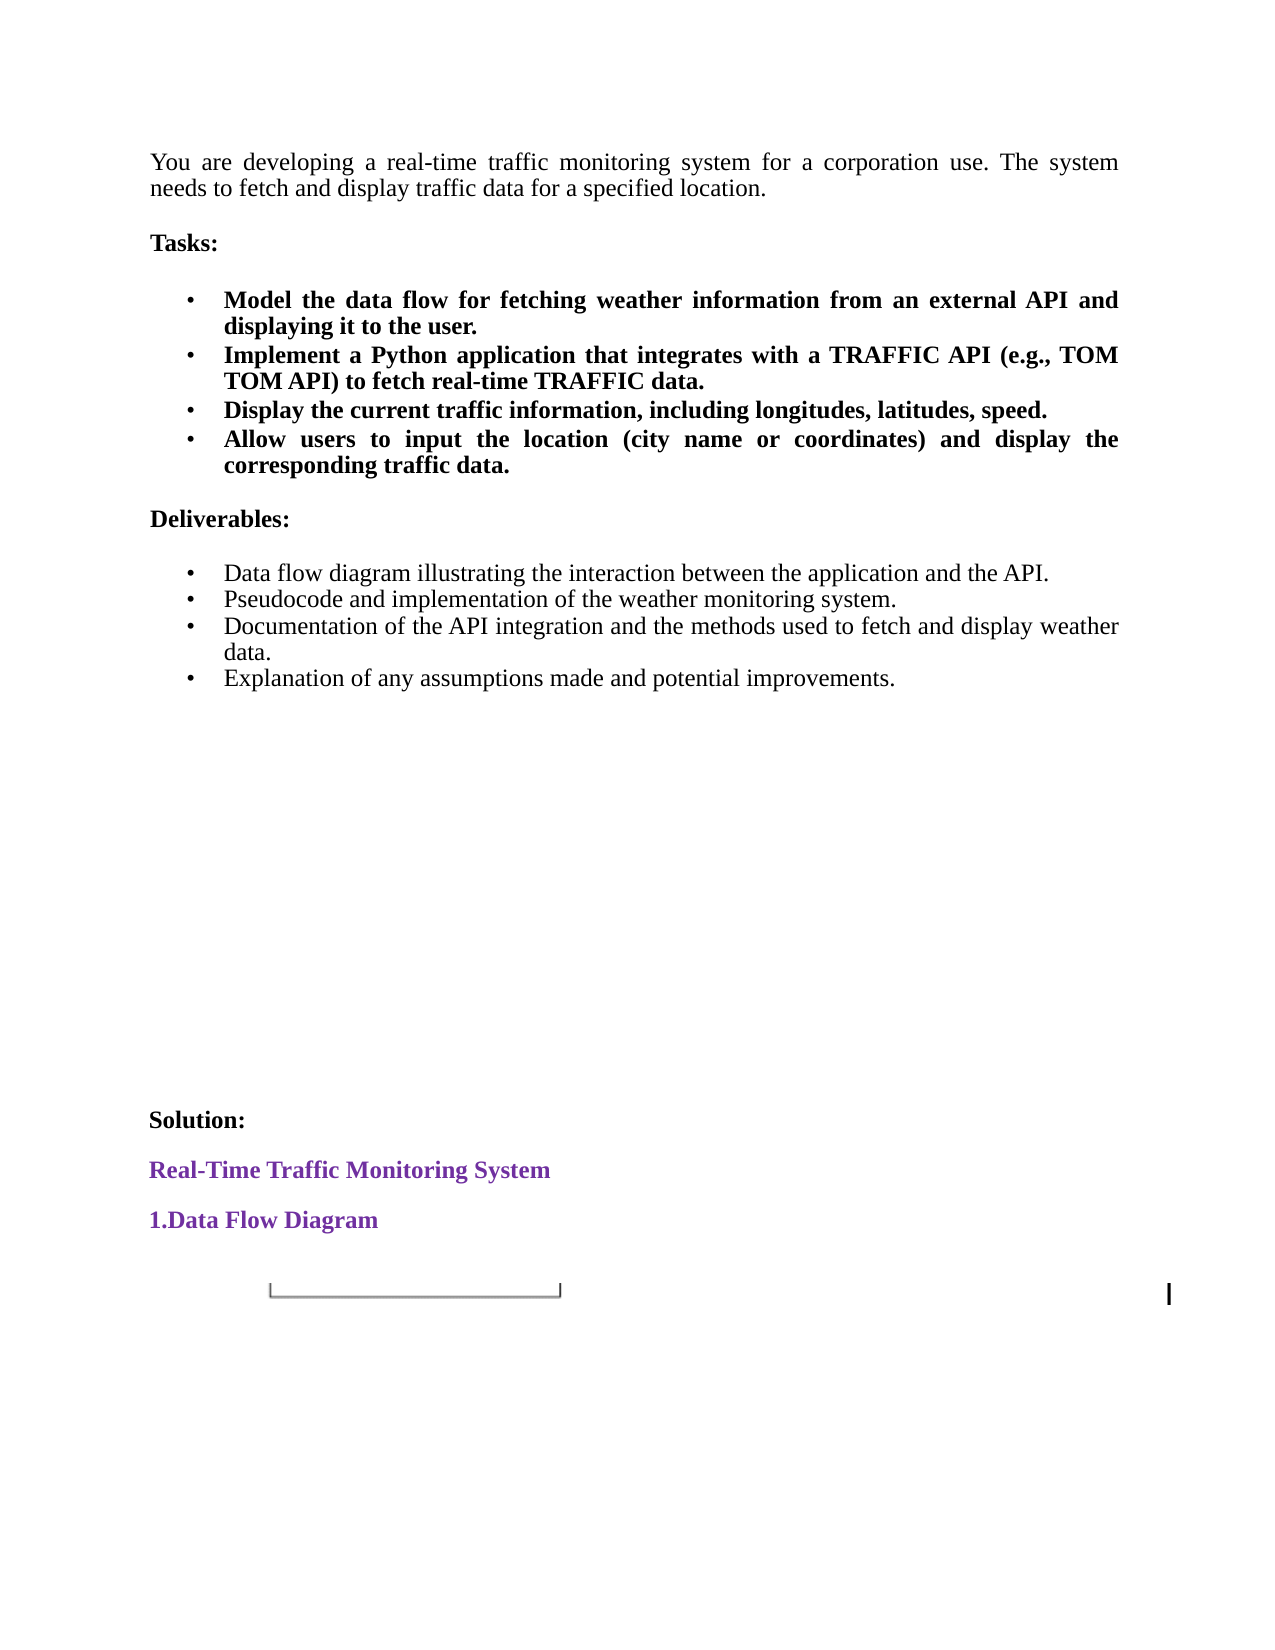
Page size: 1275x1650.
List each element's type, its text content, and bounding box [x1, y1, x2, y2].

list Model the data flow for fetching weather information from an external API and displaying it to the user. [186, 288, 1120, 340]
text Tasks: [150, 230, 1120, 256]
list Data flow diagram illustrating the interaction between the application and the API. [186, 560, 1120, 586]
list Documentation of the API integration and the methods used to fetch and display weather data. [186, 613, 1120, 666]
text 1.Data Flow Diagram [148, 1207, 1125, 1234]
list Display the current traffic information, including longitudes, latitudes, speed. [186, 397, 1120, 423]
text Real-Time Traffic Monitoring System [148, 1157, 1125, 1184]
text Solution: [148, 1107, 1125, 1134]
text Deliverables: [150, 506, 1120, 532]
list Explanation of any assumptions made and potential improvements. [186, 666, 1120, 692]
list Pseudocode and implementation of the weather monitoring system. [186, 587, 1120, 613]
list Implement a Python application that integrates with a TRAFFIC API (e.g., TOM TOM API) to fetch real-time TRAFFIC data. [186, 343, 1120, 395]
text You are developing a real-time traffic monitoring system for a corporation use. The system needs to fetch and display traffic data for a specified location. [150, 150, 1120, 202]
list Allow users to input the location (city name or coordinates) and display the corresponding traffic data. [186, 426, 1120, 478]
